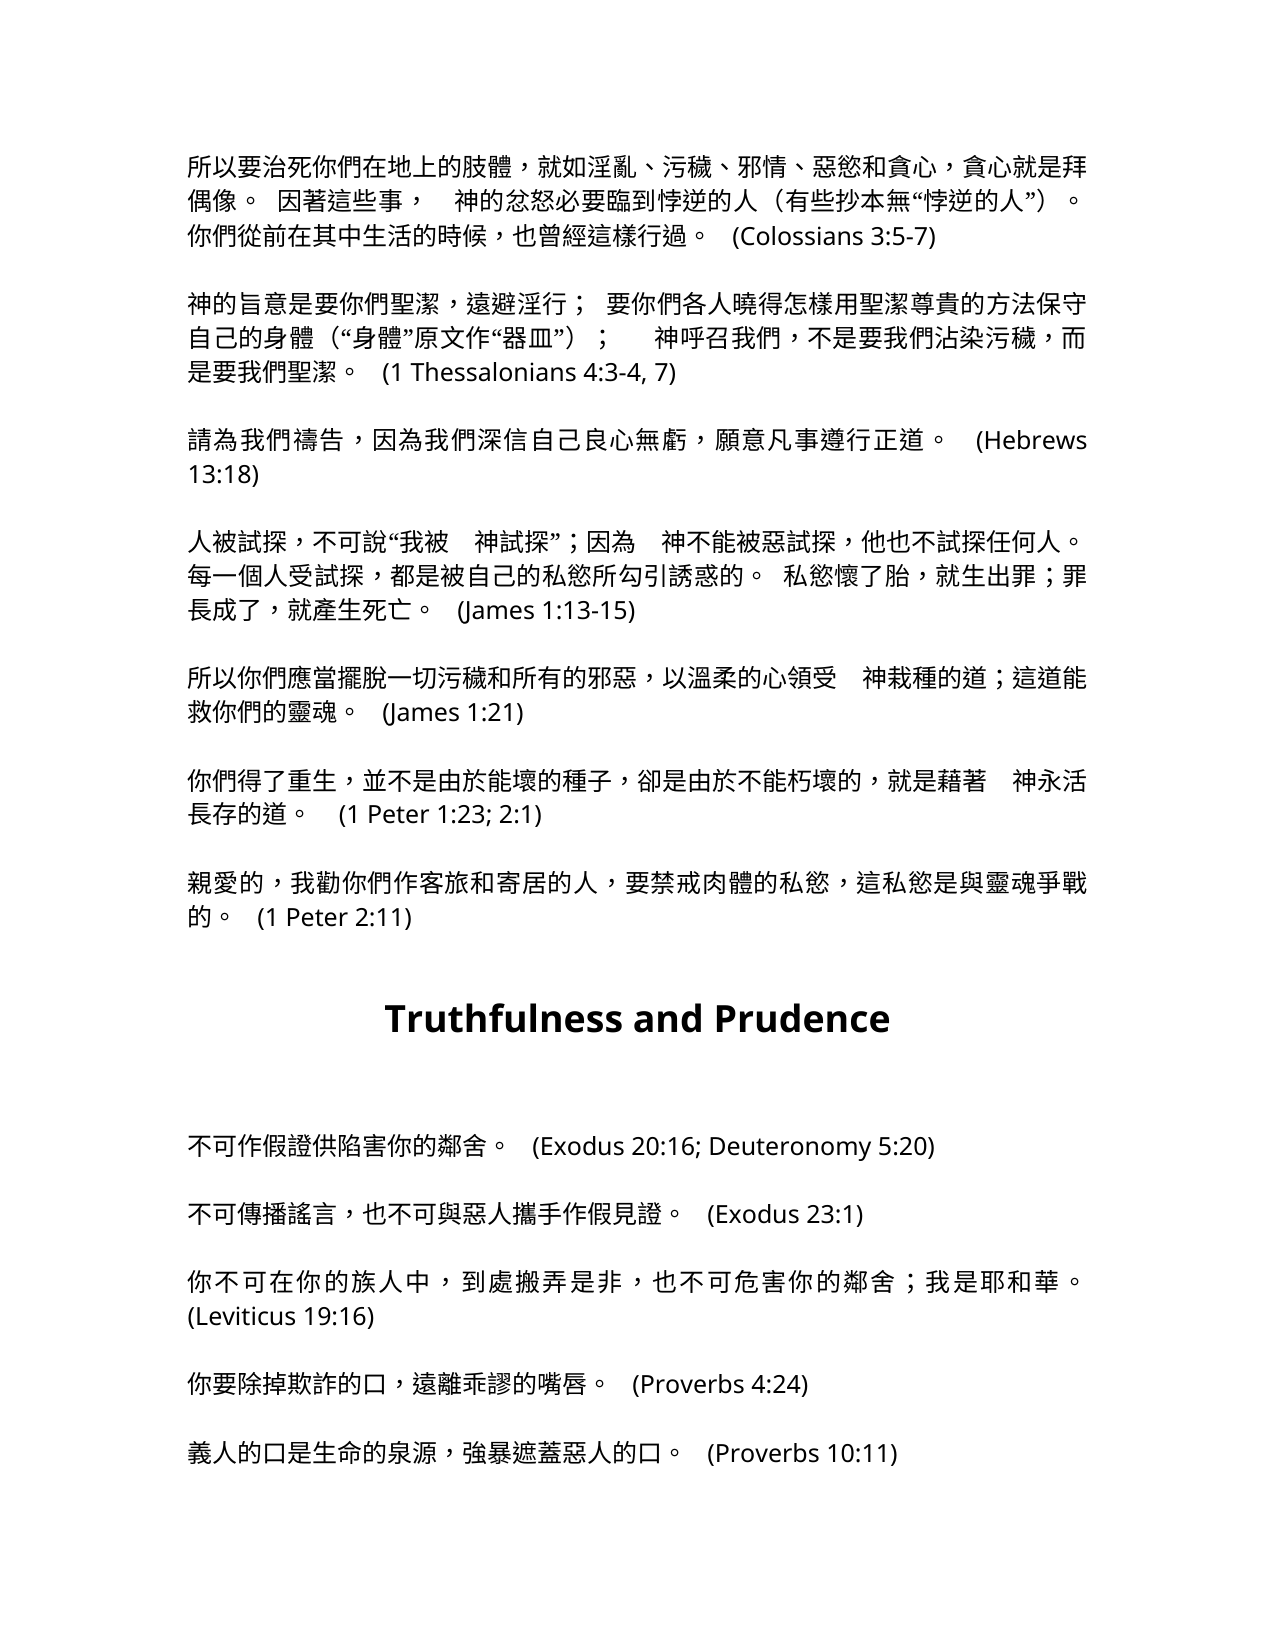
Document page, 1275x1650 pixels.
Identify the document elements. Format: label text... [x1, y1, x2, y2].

text 所以你們應當擺脫一切污穢和所有的邪惡，以溫柔的心領受 神栽種的道；這道能救你們的靈魂。 (James 1:21) [187, 661, 1087, 729]
text 你們得了重生，並不是由於能壞的種子，卻是由於不能朽壞的，就是藉著 神永活長存的道。 (1 Peter 1:23; 2:1) [187, 763, 1087, 831]
text 所以要治死你們在地上的肢體，就如淫亂、污穢、邪情、惡慾和貪心，貪心就是拜偶像。 因著這些事， 神的忿怒必要臨到悖逆的人（有些抄本無“悖逆的人”）。 你們從前在其中生活的時候，也曾經這樣行過。 (Colossians 3:5-7) [187, 150, 1087, 252]
text 你要除掉欺詐的口，遠離乖謬的嘴唇。 (Proverbs 4:24) [187, 1367, 1087, 1401]
text 神的旨意是要你們聖潔，遠避淫行； 要你們各人曉得怎樣用聖潔尊貴的方法保守自己的身體（“身體”原文作“器皿”）； 神呼召我們，不是要我們沾染污穢，而是要我們聖潔。 (1 Thessalonians 4:3-4, 7) [187, 286, 1087, 388]
text 你不可在你的族人中，到處搬弄是非，也不可危害你的鄰舍；我是耶和華。 (Leviticus 19:16) [187, 1265, 1087, 1333]
text 不可作假證供陷害你的鄰舍。 (Exodus 20:16; Deuteronomy 5:20) [187, 1129, 1087, 1163]
text 親愛的，我勸你們作客旅和寄居的人，要禁戒肉體的私慾，這私慾是與靈魂爭戰的。 (1 Peter 2:11) [187, 865, 1087, 933]
text 人被試探，不可說“我被 神試探”；因為 神不能被惡試探，他也不試探任何人。 每一個人受試探，都是被自己的私慾所勾引誘惑的。 私慾懷了胎，就生出罪；罪長成了，就產生死亡。 (James 1:13-15) [187, 525, 1087, 627]
text 不可傳播謠言，也不可與惡人攜手作假見證。 (Exodus 23:1) [187, 1197, 1087, 1231]
text Truthfulness and Prudence [187, 992, 1087, 1043]
text 義人的口是生命的泉源，強暴遮蓋惡人的口。 (Proverbs 10:11) [187, 1435, 1087, 1469]
text 請為我們禱告，因為我們深信自己良心無虧，願意凡事遵行正道。 (Hebrews 13:18) [187, 422, 1087, 491]
